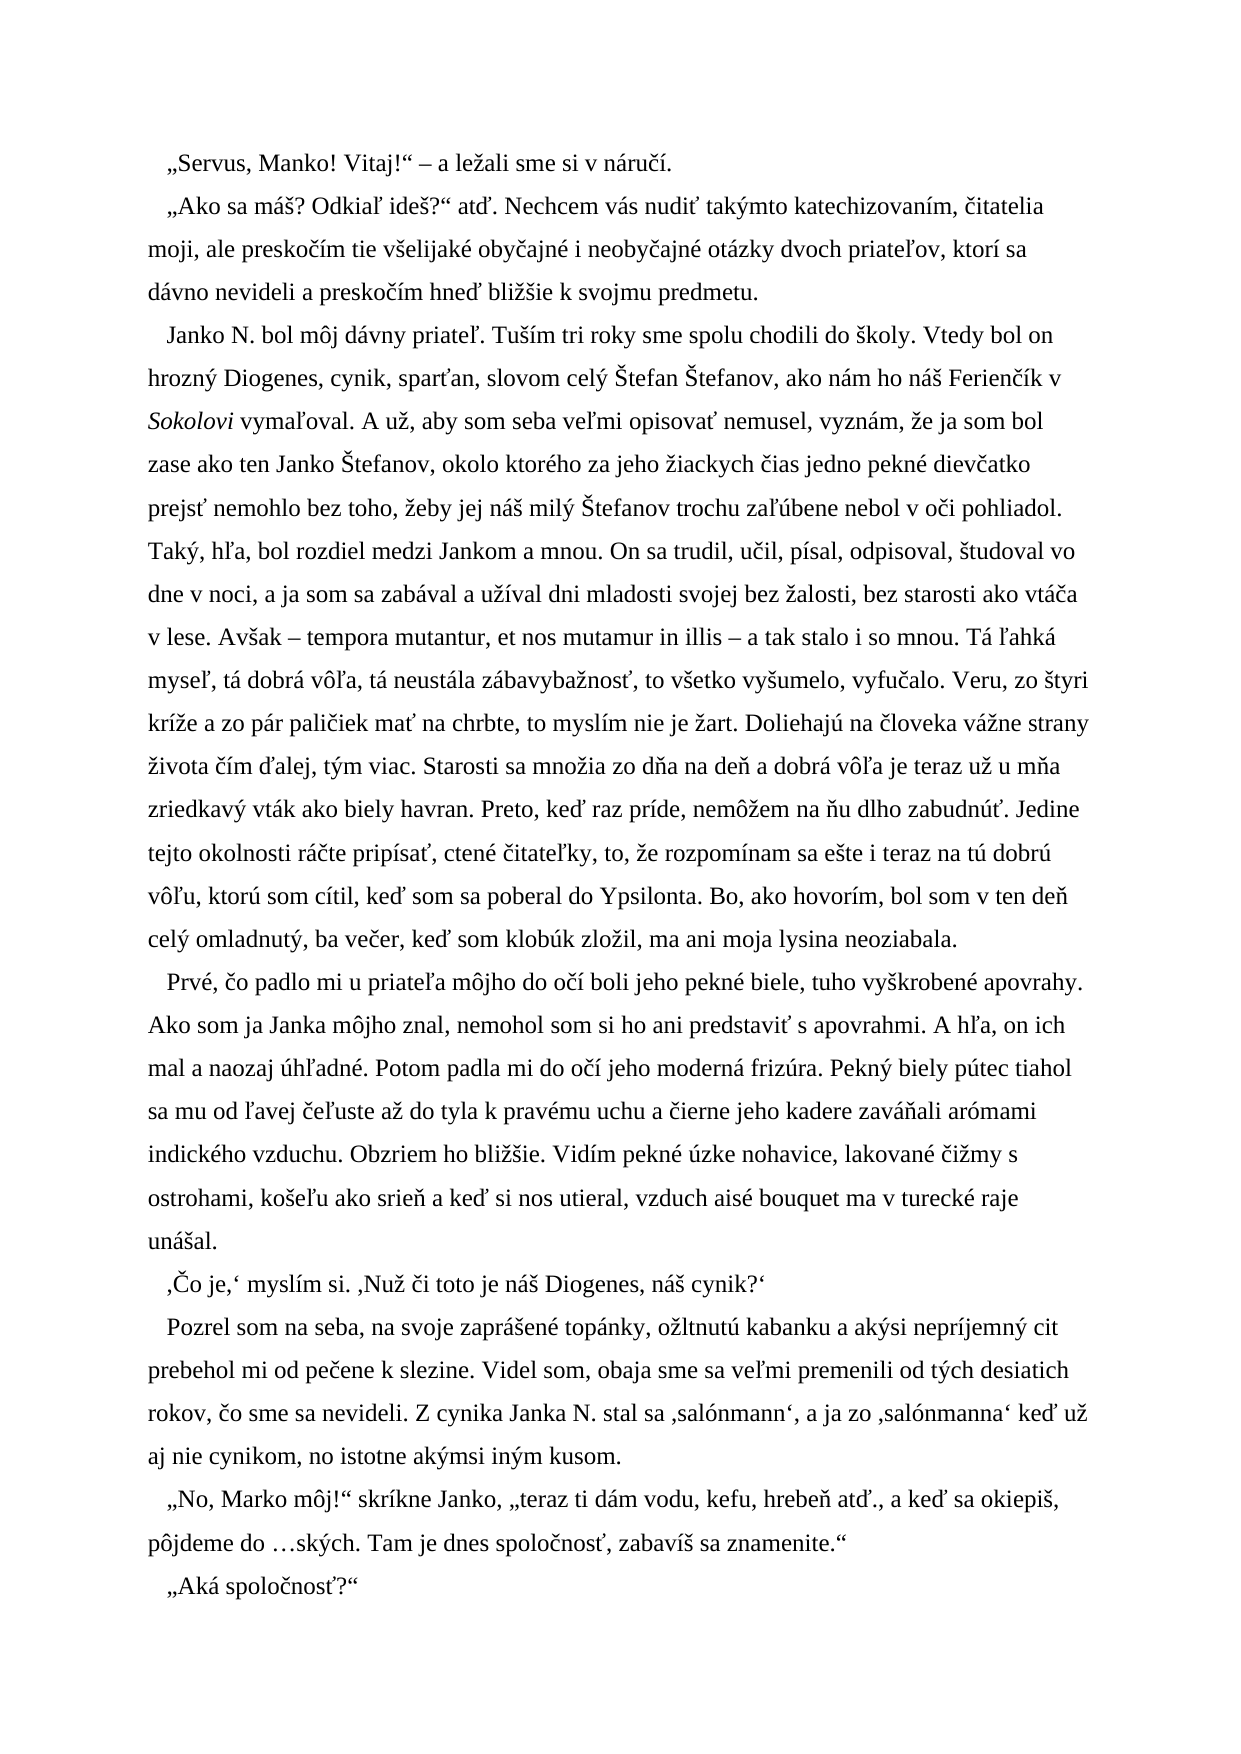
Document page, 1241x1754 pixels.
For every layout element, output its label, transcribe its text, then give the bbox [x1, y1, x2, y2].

text Pozrel som na seba, na svoje zaprášené topánky, ožltnutú kabanku a akýsi nepríjemný cit prebehol mi od pečene k slezine. Videl som, obaja sme sa veľmi premenili od tých desiatich rokov, čo sme sa nevideli. Z cynika Janka N. stal sa ,salónmann‘, a ja zo ,salónmanna‘ keď už aj nie cynikom, no istotne akýmsi iným kusom. [148, 1312, 1093, 1470]
text Janko N. bol môj dávny priateľ. Tuším tri roky sme spolu chodili do školy. Vtedy bol on hrozný Diogenes, cynik, sparťan, slovom celý Štefan Štefanov, ako nám ho náš Ferienčík v Sokolovi vymaľoval. A už, aby som seba veľmi opisovať nemusel, vyznám, že ja som bol zase ako ten Janko Štefanov, okolo ktorého za jeho žiackych čias jedno pekné dievčatko prejsť nemohlo bez toho, žeby jej náš milý Štefanov trochu zaľúbene nebol v oči pohliadol. Taký, hľa, bol rozdiel medzi Jankom a mnou. On sa trudil, učil, písal, odpisoval, študoval vo dne v noci, a ja som sa zabával a užíval dni mladosti svojej bez žalosti, bez starosti ako vtáča v lese. Avšak – tempora mutantur, et nos mutamur in illis – a tak stalo i so mnou. Tá ľahká myseľ, tá dobrá vôľa, tá neustála zábavybažnosť, to všetko vyšumelo, vyfučalo. Veru, zo štyri kríže a zo pár paličiek mať na chrbte, to myslím nie je žart. Doliehajú na človeka vážne strany života čím ďalej, tým viac. Starosti sa množia zo dňa na deň a dobrá vôľa je teraz už u mňa zriedkavý vták ako biely havran. Preto, keď raz príde, nemôžem na ňu dlho zabudnúť. Jedine tejto okolnosti ráčte pripísať, ctené čitateľky, to, že rozpomínam sa ešte i teraz na tú dobrú vôľu, ktorú som cítil, keď som sa poberal do Ypsilonta. Bo, ako hovorím, bol som v ten deň celý omladnutý, ba večer, keď som klobúk zložil, ma ani moja lysina neoziabala. [148, 320, 1093, 953]
text „No, Marko môj!“ skríkne Janko, „teraz ti dám vodu, kefu, hrebeň atď., a keď sa okiepiš, pôjdeme do …ských. Tam je dnes spoločnosť, zabavíš sa znamenite.“ [148, 1484, 1093, 1556]
text „Servus, Manko! Vitaj!“ – a ležali sme si v náručí. [148, 148, 1093, 176]
text Prvé, čo padlo mi u priateľa môjho do očí boli jeho pekné biele, tuho vyškrobené apovrahy. Ako som ja Janka môjho znal, nemohol som si ho ani predstaviť s apovrahmi. A hľa, on ich mal a naozaj úhľadné. Potom padla mi do očí jeho moderná frizúra. Pekný biely pútec tiahol sa mu od ľavej čeľuste až do tyla k pravému uchu a čierne jeho kadere zaváňali arómami indického vzduchu. Obzriem ho bližšie. Vidím pekné úzke nohavice, lakované čižmy s ostrohami, košeľu ako srieň a keď si nos utieral, vzduch aisé bouquet ma v turecké raje unášal. [148, 967, 1093, 1254]
text „Ako sa máš? Odkiaľ ideš?“ atď. Nechcem vás nudiť takýmto katechizovaním, čitatelia moji, ale preskočím tie všelijaké obyčajné i neobyčajné otázky dvoch priateľov, ktorí sa dávno nevideli a preskočím hneď bližšie k svojmu predmetu. [148, 191, 1093, 306]
text „Aká spoločnosť?“ [148, 1571, 1093, 1599]
text ,Čo je,‘ myslím si. ,Nuž či toto je náš Diogenes, náš cynik?‘ [148, 1269, 1093, 1298]
